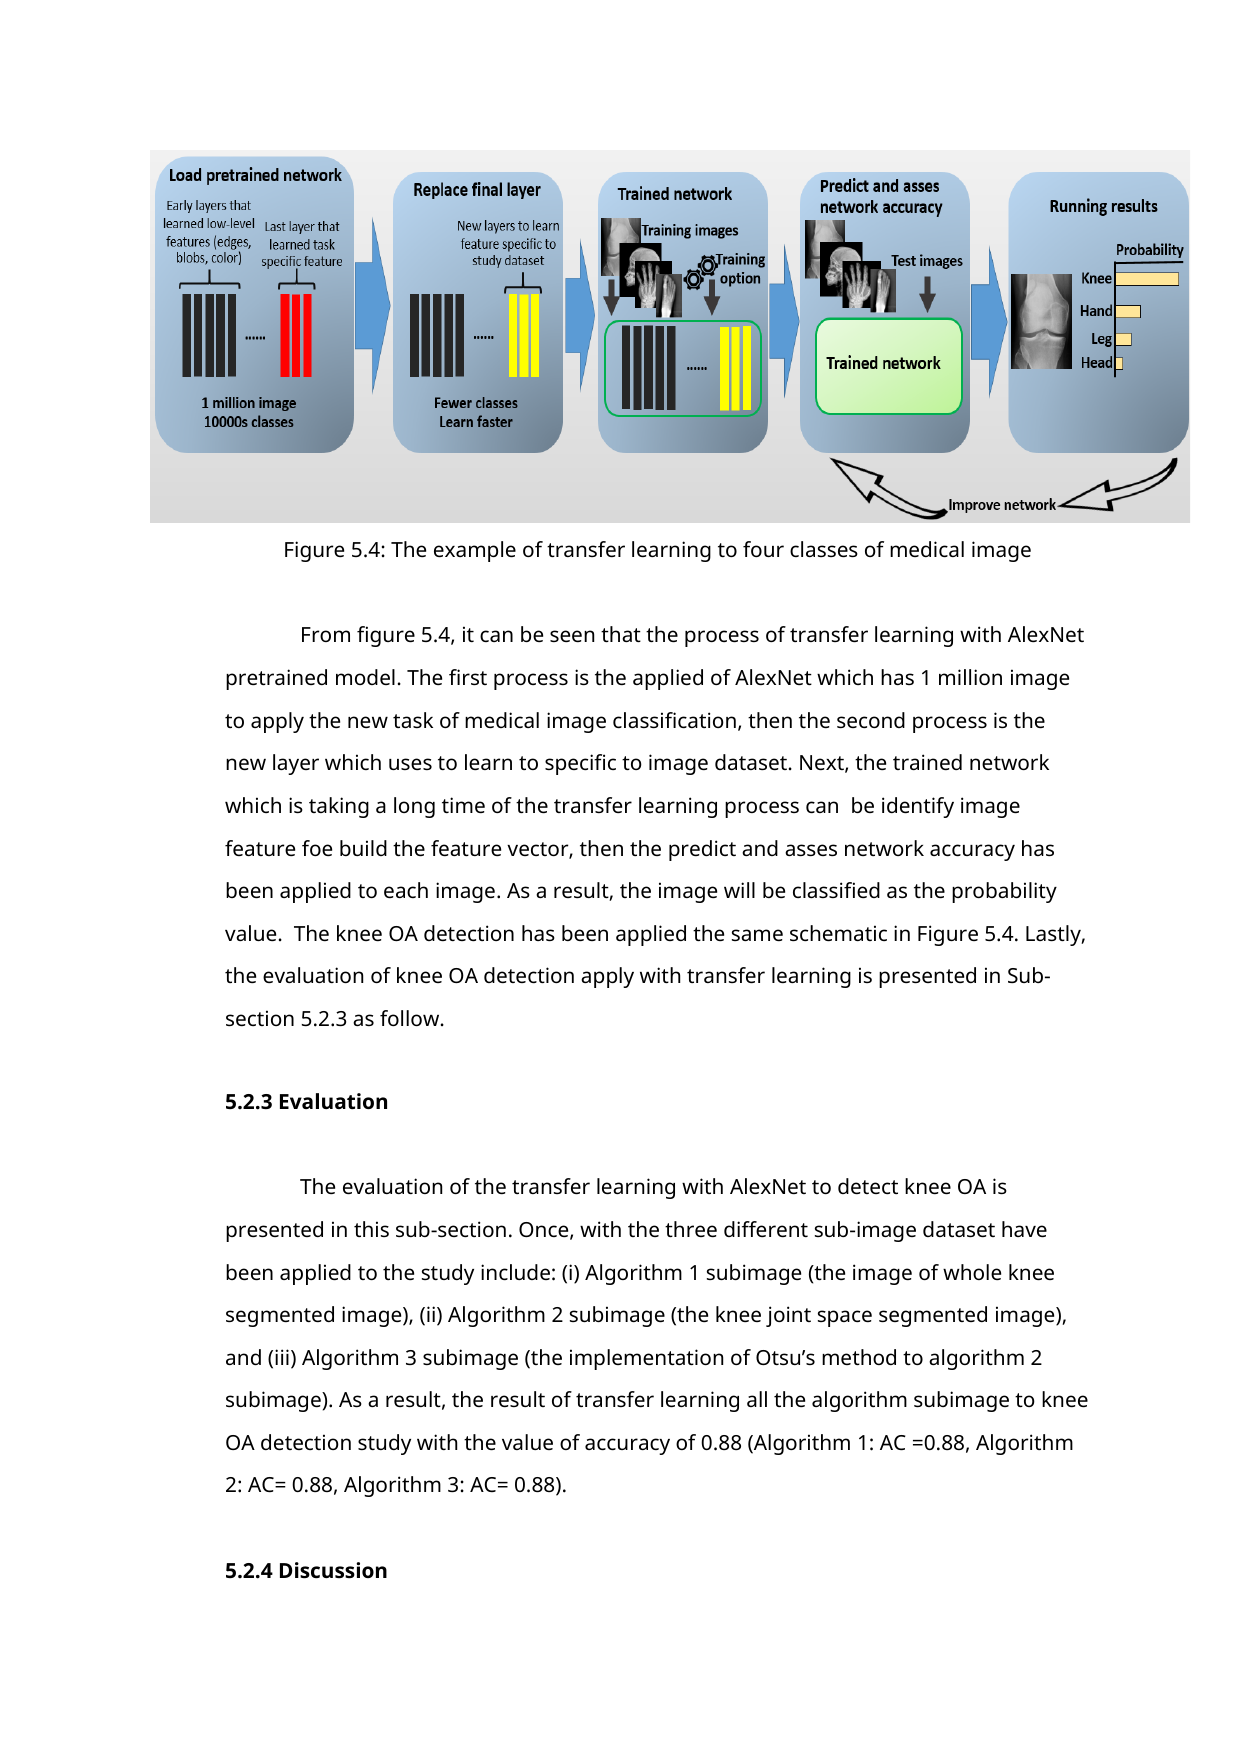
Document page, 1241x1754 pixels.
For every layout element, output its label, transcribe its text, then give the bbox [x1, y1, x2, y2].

picture [150, 150, 1191, 523]
text 5.2.4 Discussion [150, 1556, 1090, 1584]
text 5.2.3 Evaluation [150, 1087, 1090, 1116]
text From figure 5.4, it can be seen that the process of transfer learning with AlexNet pretrained model. The first process is the applied of AlexNet which has 1 million image to apply the new task of medical image classification, then the second process is the new layer which uses to learn to specific to image dataset. Next, the trained network which is taking a long time of the transfer learning process can be identify image feature foe build the feature vector, then the predict and asses network accuracy has been applied to each image. As a result, the image will be classified as the probability value. The knee OA detection has been applied the same schematic in Figure 5.4. Lastly, the evaluation of knee OA detection apply with transfer learning is presented in Sub-section 5.2.3 as follow. [225, 621, 1090, 1032]
text The evaluation of the transfer learning with AlexNet to detect knee OA is presented in this sub-section. Once, with the three different sub-image dataset have been applied to the study include: (i) Algorithm 1 subimage (the image of whole knee segmented image), (ii) Algorithm 2 subimage (the knee joint space segmented image), and (iii) Algorithm 3 subimage (the implementation of Otsu’s method to algorithm 2 subimage). As a result, the result of transfer learning all the algorithm subimage to knee OA detection study with the value of accuracy of 0.88 (Algorithm 1: AC =0.88, Algorithm 2: AC= 0.88, Algorithm 3: AC= 0.88). [225, 1172, 1090, 1499]
text Figure 5.4: The example of transfer learning to four classes of medical image [150, 535, 1090, 564]
